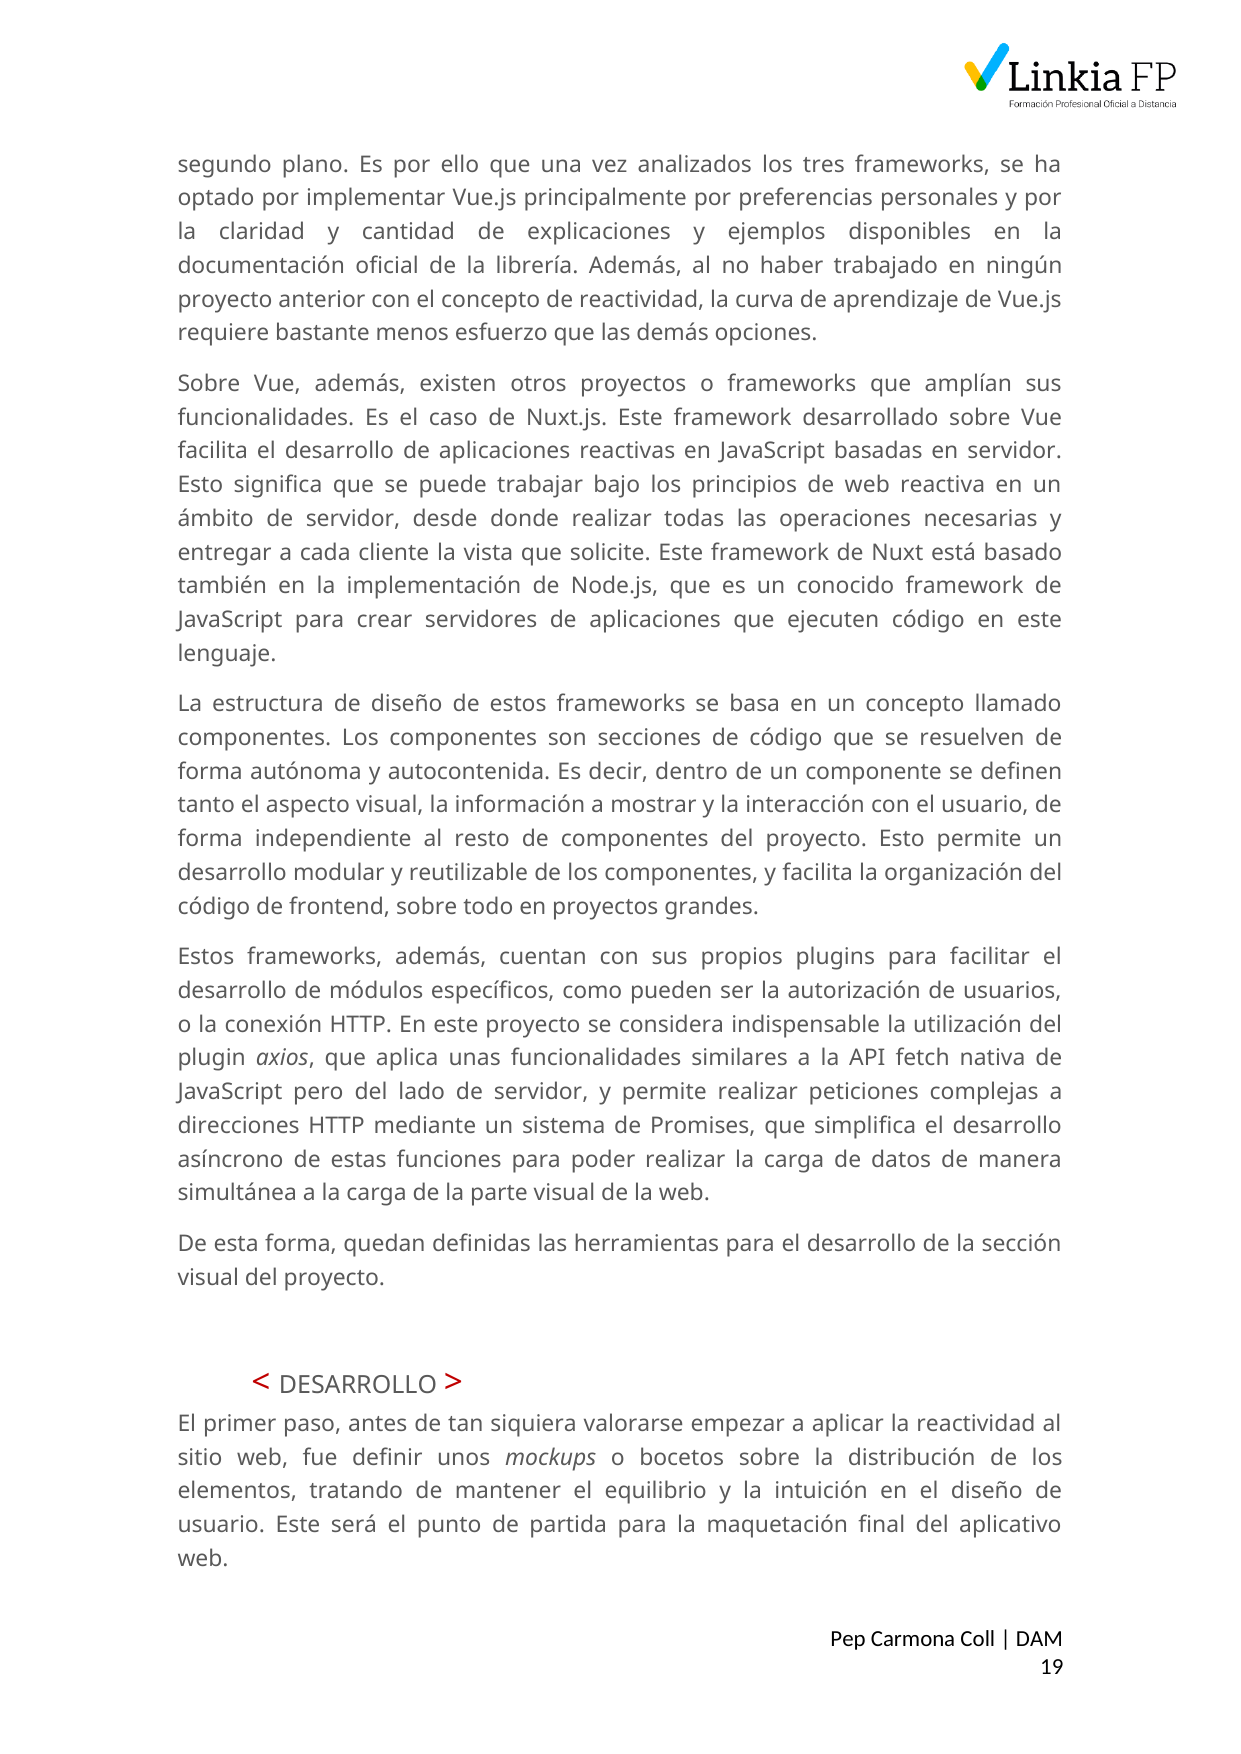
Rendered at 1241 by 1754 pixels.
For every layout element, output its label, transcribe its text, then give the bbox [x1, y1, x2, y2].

text De esta forma, quedan definidas las herramientas para el desarrollo de la sección visual del proyecto. [177, 1227, 1063, 1292]
text Sobre Vue, además, existen otros proyectos o frameworks que amplían sus funcionalidades. Es el caso de Nuxt.js. Este framework desarrollado sobre Vue facilita el desarrollo de aplicaciones reactivas en JavaScript basadas en servidor. Esto significa que se puede trabajar bajo los principios de web reactiva en un ámbito de servidor, desde donde realizar todas las operaciones necesarias y entregar a cada cliente la vista que solicite. Este framework de Nuxt está basado también en la implementación de Node.js, que es un conocido framework de JavaScript para crear servidores de aplicaciones que ejecuten código en este lenguaje. [177, 367, 1063, 668]
subtitle < DESARROLLO > [177, 1358, 1063, 1403]
text El primer paso, antes de tan siquiera valorarse empezar a aplicar la reactividad al sitio web, fue definir unos mockups o bocetos sobre la distribución de los elementos, tratando de mantener el equilibrio y la intuición en el diseño de usuario. Este será el punto de partida para la maquetación final del aplicativo web. [177, 1407, 1063, 1573]
picture [946, 40, 1190, 113]
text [177, 148, 1063, 348]
text Estos frameworks, además, cuentan con sus propios plugins para facilitar el desarrollo de módulos específicos, como pueden ser la autorización de usuarios, o la conexión HTTP. En este proyecto se considera indispensable la utilización del plugin axios, que aplica unas funcionalidades similares a la API fetch nativa de JavaScript pero del lado de servidor, y permite realizar peticiones complejas a direcciones HTTP mediante un sistema de Promises, que simplifica el desarrollo asíncrono de estas funciones para poder realizar la carga de datos de manera simultánea a la carga de la parte visual de la web. [177, 940, 1063, 1208]
text La estructura de diseño de estos frameworks se basa en un concepto llamado componentes. Los componentes son secciones de código que se resuelven de forma autónoma y autocontenida. Es decir, dentro de un componente se definen tanto el aspecto visual, la información a mostrar y la interacción con el usuario, de forma independiente al resto de componentes del proyecto. Esto permite un desarrollo modular y reutilizable de los componentes, y facilita la organización del código de frontend, sobre todo en proyectos grandes. [177, 687, 1063, 921]
